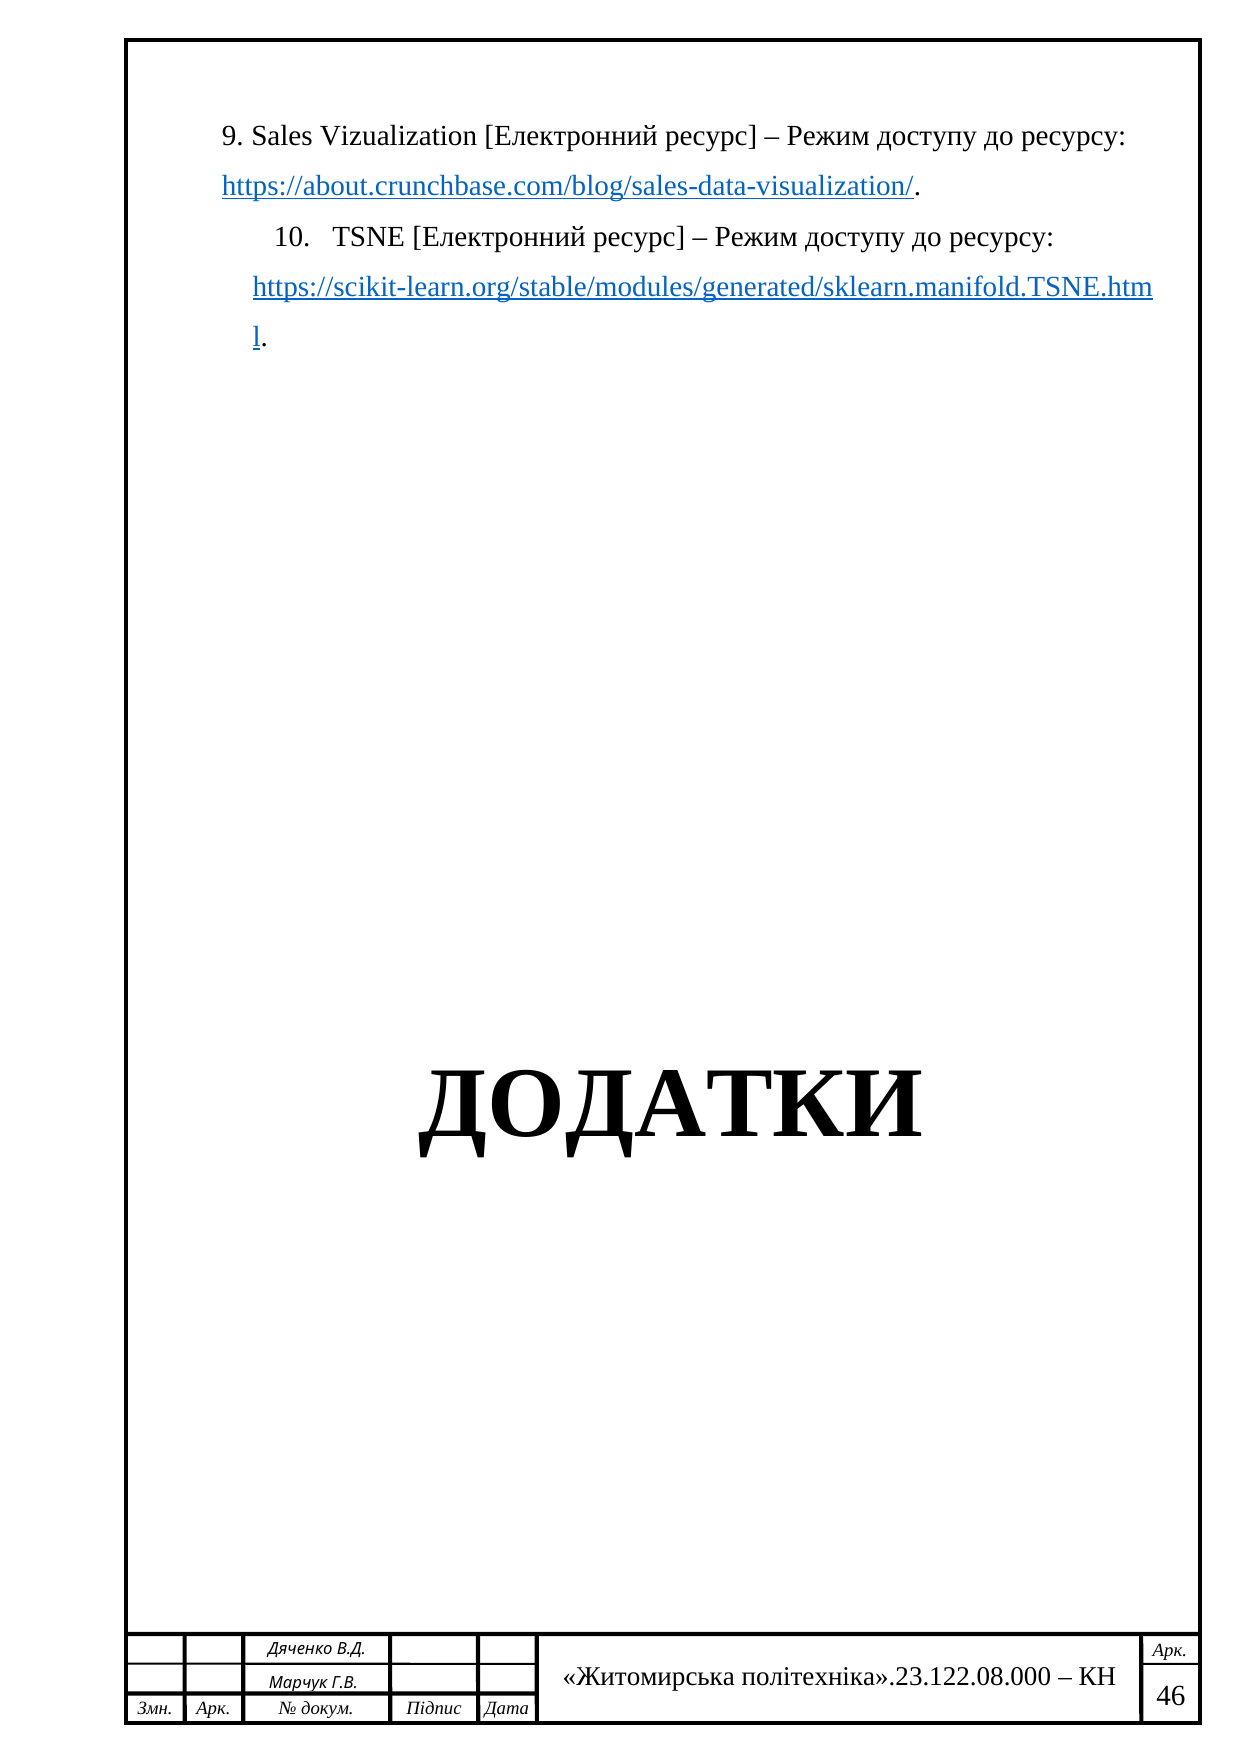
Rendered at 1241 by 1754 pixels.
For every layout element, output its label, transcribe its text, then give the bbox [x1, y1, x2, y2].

list Sales Vizualization [Електронний ресурс] – Режим доступу до ресурсу: https://about.crunchbase.com/blog/sales-data-visualization/. [222, 118, 1164, 202]
list TSNE [Електронний ресурс] – Режим доступу до ресурсу: https://scikit-learn.org/stable/modules/generated/sklearn.manifold.TSNE.html. [252, 219, 1164, 353]
subtitle ДОДАТКИ [177, 1043, 1164, 1158]
